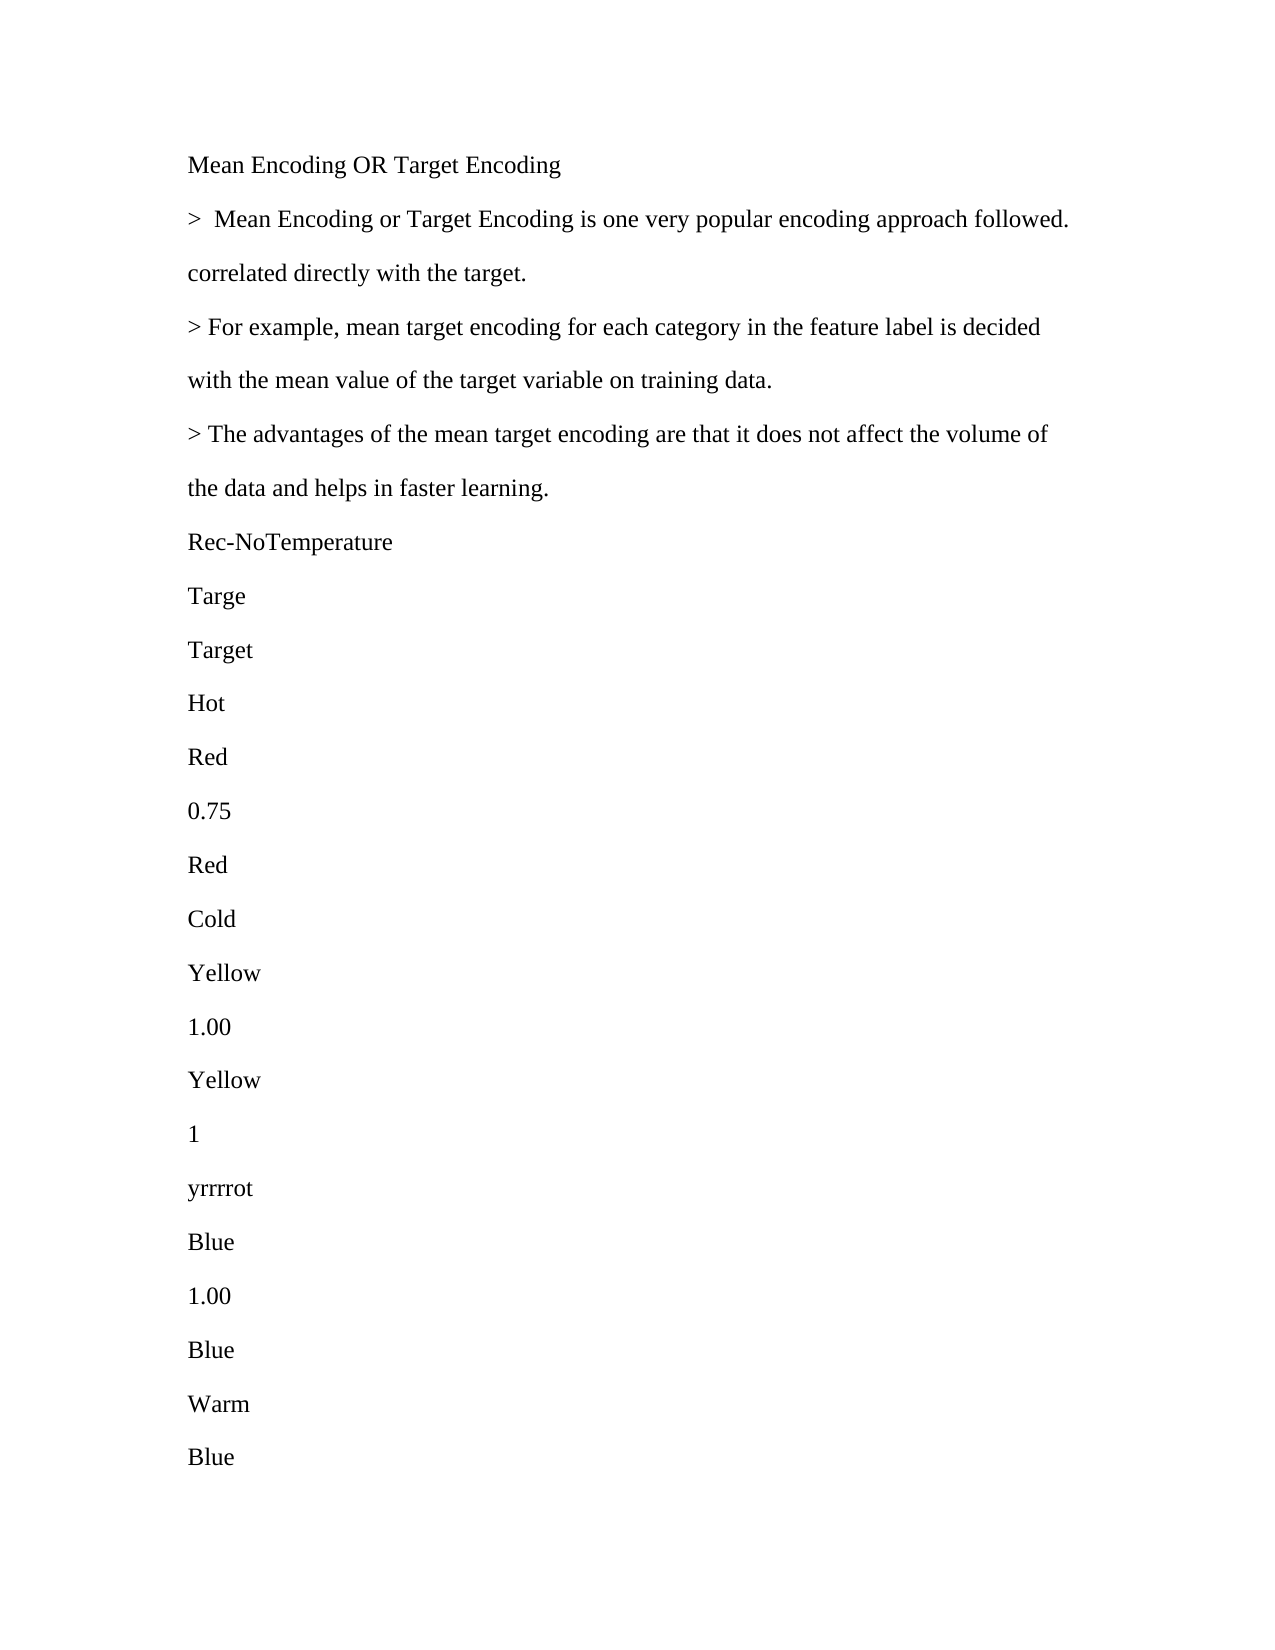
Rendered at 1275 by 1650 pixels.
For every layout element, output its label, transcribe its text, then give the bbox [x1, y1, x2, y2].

text Rec-NoTemperature [187, 527, 1087, 556]
text Targe [187, 581, 1087, 609]
text Yellow [187, 1066, 1087, 1094]
text 1 [187, 1119, 1087, 1148]
text the data and helps in faster learning. [187, 473, 1087, 502]
text Blue [187, 1227, 1087, 1256]
text Mean Encoding OR Target Encoding [187, 150, 1087, 179]
text Red [187, 742, 1087, 771]
text Cold [187, 904, 1087, 933]
text correlated directly with the target. [187, 258, 1087, 286]
text Blue [187, 1442, 1087, 1471]
text Blue [187, 1335, 1087, 1363]
text Target [187, 635, 1087, 663]
text yrrrrot [187, 1173, 1087, 1202]
text > The advantages of the mean target encoding are that it does not affect the volume of [187, 419, 1087, 448]
text Red [187, 850, 1087, 879]
text > Mean Encoding or Target Encoding is one very popular encoding approach followed. [187, 204, 1087, 233]
text with the mean value of the target variable on training data. [187, 365, 1087, 394]
text 1.00 [187, 1281, 1087, 1310]
text Yellow [187, 958, 1087, 987]
text 1.00 [187, 1012, 1087, 1040]
text 0.75 [187, 796, 1087, 825]
text > For example, mean target encoding for each category in the feature label is decided [187, 312, 1087, 340]
text Warm [187, 1389, 1087, 1417]
text Hot [187, 688, 1087, 717]
